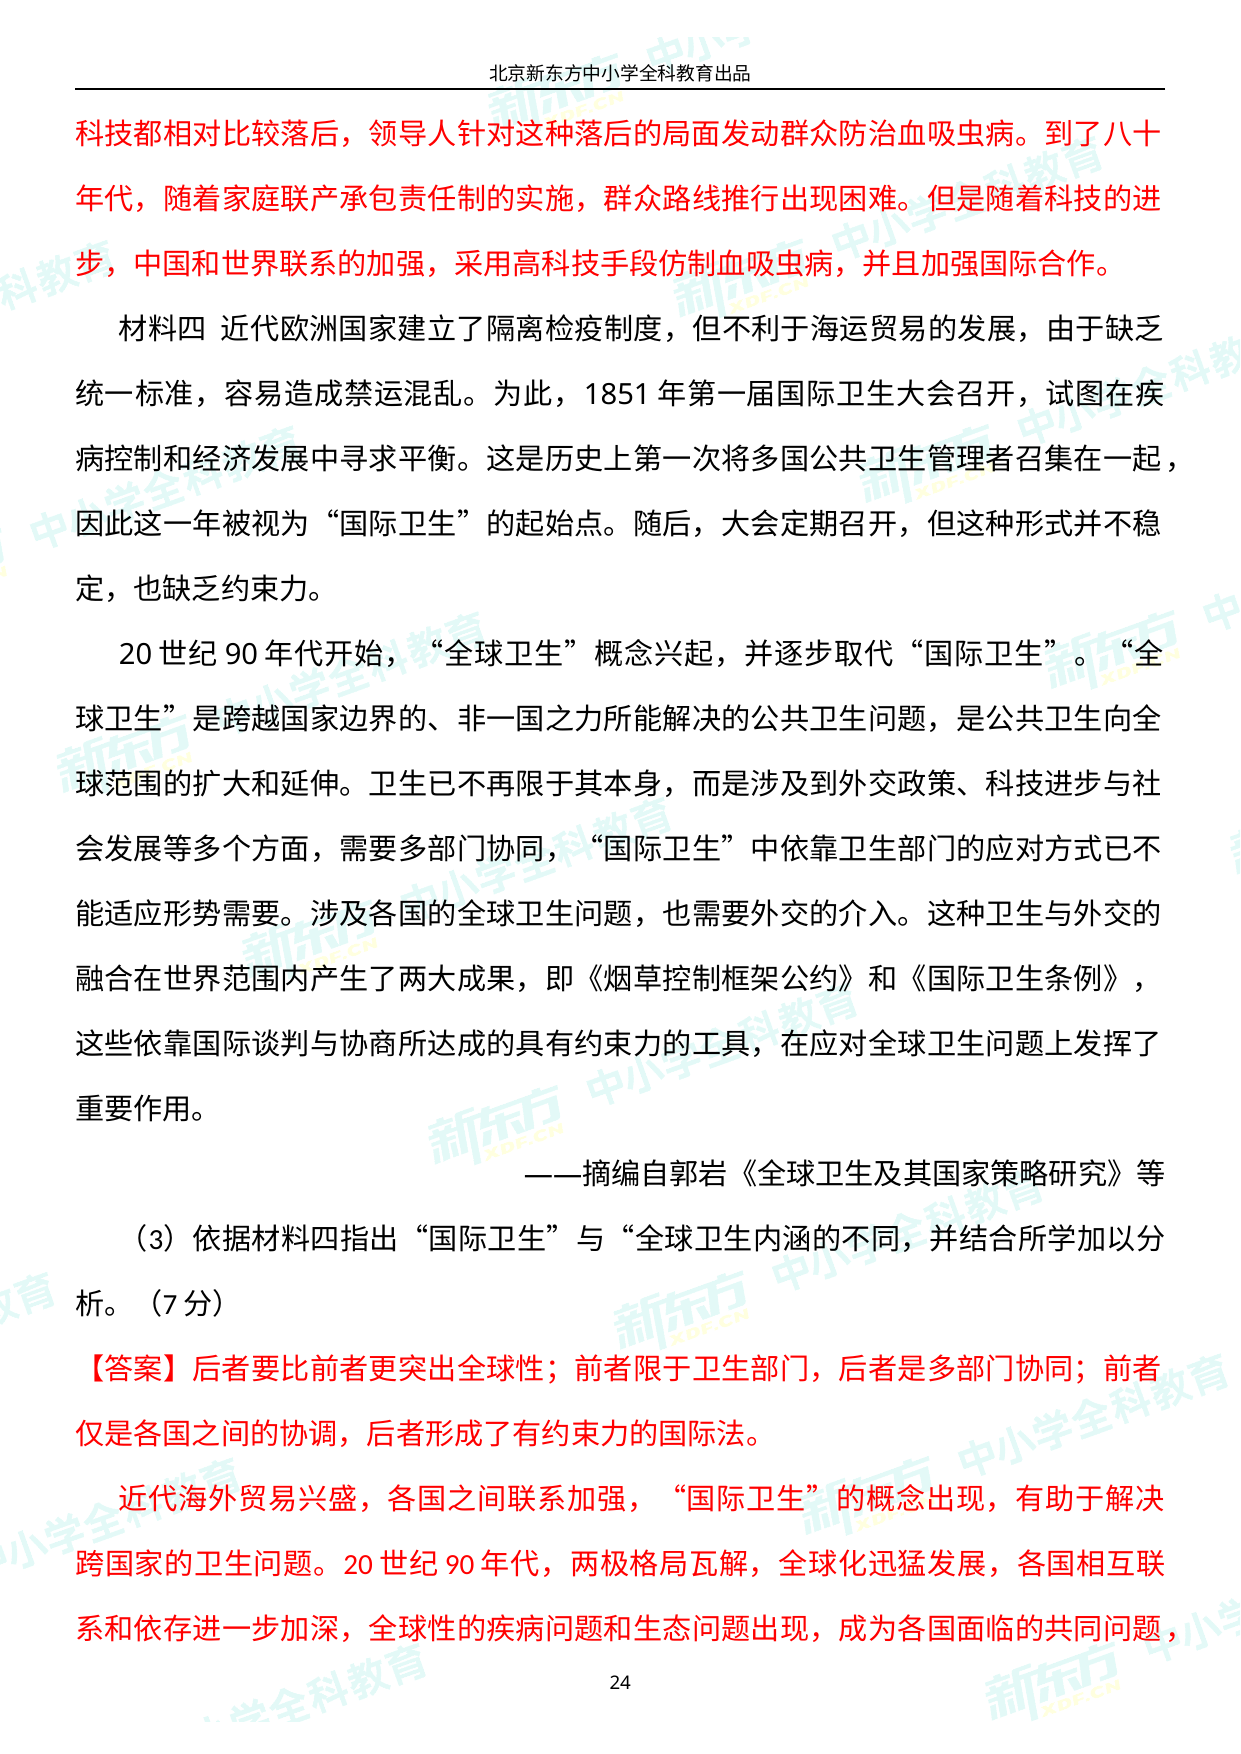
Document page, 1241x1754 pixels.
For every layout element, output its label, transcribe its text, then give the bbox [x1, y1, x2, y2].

text 【答案】后者要比前者更突出全球性；前者限于卫生部门，后者是多部门协同；前者仅是各国之间的协调，后者形成了有约束力的国际法。 [75, 1334, 1165, 1464]
text 材料四 近代欧洲国家建立了隔离检疫制度，但不利于海运贸易的发展，由于缺乏统一标准，容易造成禁运混乱。为此，1851年第一届国际卫生大会召开，试图在疾病控制和经济发展中寻求平衡。这是历史上第一次将多国公共卫生管理者召集在一起，因此这一年被视为“国际卫生”的起始点。随后，大会定期召开，但这种形式并不稳定，也缺乏约束力。 [75, 294, 1165, 619]
text 20世纪90年代开始，“全球卫生”概念兴起，并逐步取代“国际卫生”。“全球卫生”是跨越国家边界的、非一国之力所能解决的公共卫生问题，是公共卫生向全球范围的扩大和延伸。卫生已不再限于其本身，而是涉及到外交政策、科技进步与社会发展等多个方面，需要多部门协同，“国际卫生”中依靠卫生部门的应对方式已不能适应形势需要。涉及各国的全球卫生问题，也需要外交的介入。这种卫生与外交的融合在世界范围内产生了两大成果，即《烟草控制框架公约》和《国际卫生条例》，这些依靠国际谈判与协商所达成的具有约束力的工具，在应对全球卫生问题上发挥了重要作用。 [75, 619, 1165, 1139]
text ——摘编自郭岩《全球卫生及其国家策略研究》等 [75, 1139, 1165, 1204]
text （3）依据材料四指出“国际卫生”与“全球卫生内涵的不同，并结合所学加以分析。（7分） [75, 1204, 1165, 1334]
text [75, 99, 1165, 294]
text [75, 1464, 1165, 1659]
